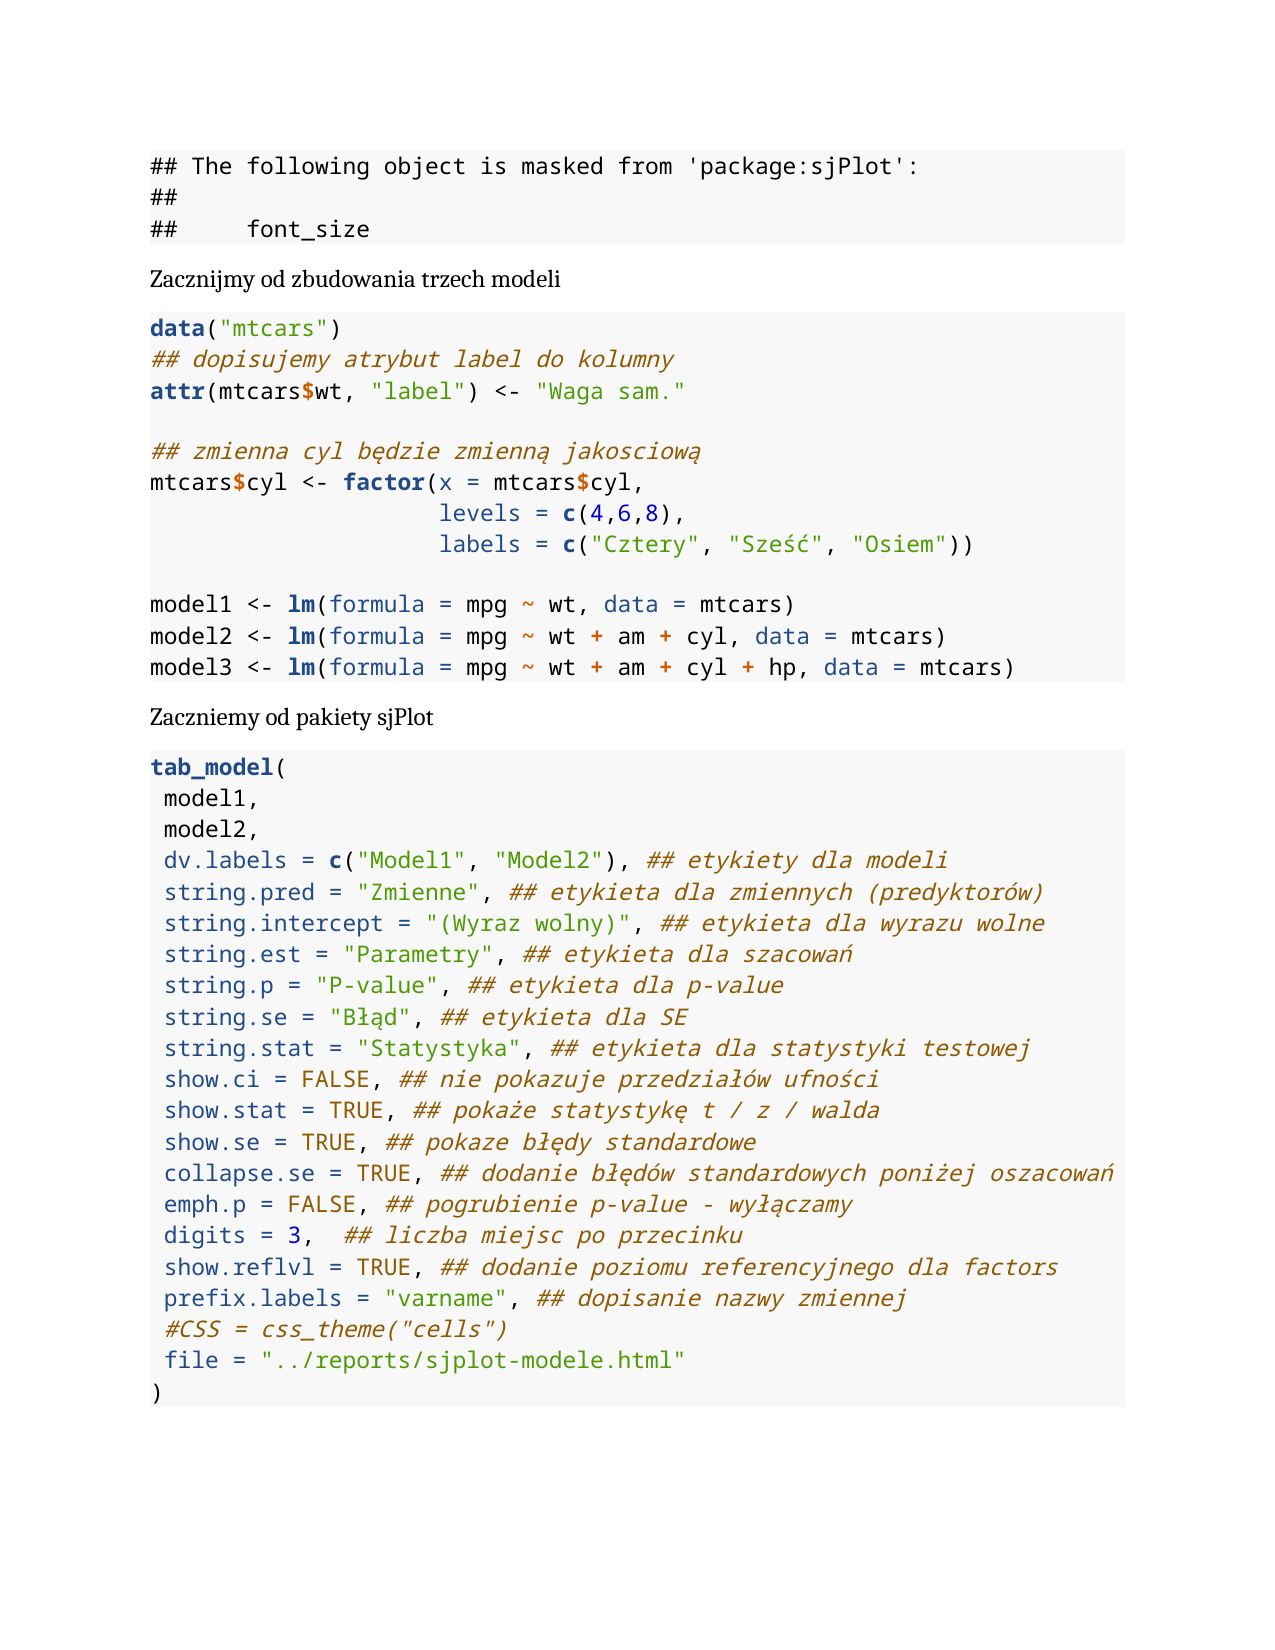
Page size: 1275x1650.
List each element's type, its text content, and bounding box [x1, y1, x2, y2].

text ## The following object is masked from 'package:sjPlot': ## ## font_size [150, 150, 1125, 244]
text Zacznijmy od zbudowania trzech modeli [150, 264, 1125, 293]
text data("mtcars") ## dopisujemy atrybut label do kolumny attr(mtcars$wt, "label") <- "Waga sam." ## zmienna cyl będzie zmienną jakosciową mtcars$cyl <- factor(x = mtcars$cyl, levels = c(4,6,8), labels = c("Cztery", "Sześć", "Osiem")) model1 <- lm(formula = mpg ~ wt, data = mtcars) model2 <- lm(formula = mpg ~ wt + am + cyl, data = mtcars) model3 <- lm(formula = mpg ~ wt + am + cyl + hp, data = mtcars) [150, 312, 1125, 682]
text Zaczniemy od pakiety sjPlot [150, 703, 1125, 732]
text tab_model( model1, model2, dv.labels = c("Model1", "Model2"), ## etykiety dla modeli string.pred = "Zmienne", ## etykieta dla zmiennych (predyktorów) string.intercept = "(Wyraz wolny)", ## etykieta dla wyrazu wolne string.est = "Parametry", ## etykieta dla szacowań string.p = "P-value", ## etykieta dla p-value string.se = "Błąd", ## etykieta dla SE string.stat = "Statystyka", ## etykieta dla statystyki testowej show.ci = FALSE, ## nie pokazuje przedziałów ufności show.stat = TRUE, ## pokaże statystykę t / z / walda show.se = TRUE, ## pokaze błędy standardowe collapse.se = TRUE, ## dodanie błędów standardowych poniżej oszacowań emph.p = FALSE, ## pogrubienie p-value - wyłączamy digits = 3, ## liczba miejsc po przecinku show.reflvl = TRUE, ## dodanie poziomu referencyjnego dla factors prefix.labels = "varname", ## dopisanie nazwy zmiennej #CSS = css_theme("cells") file = "../reports/sjplot-modele.html" ) [164, 750, 1125, 1407]
